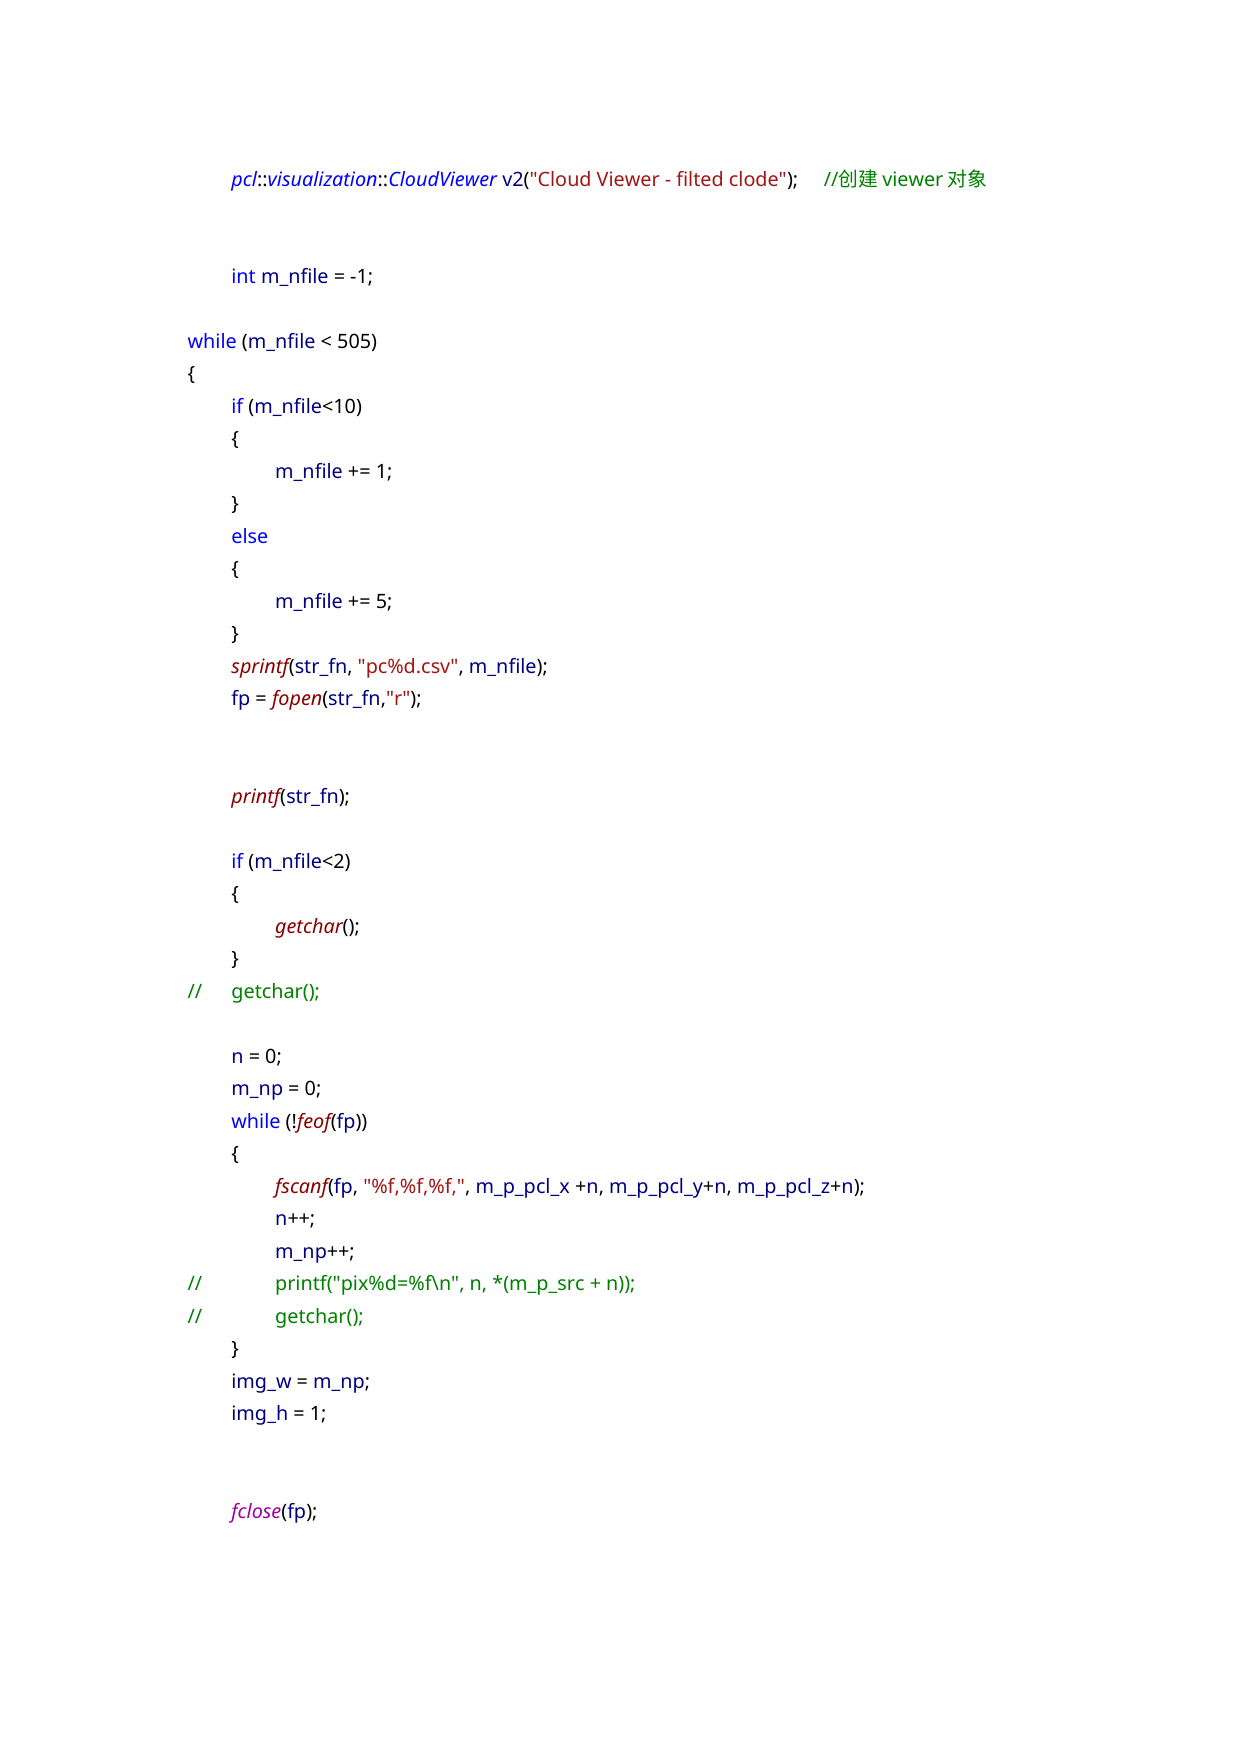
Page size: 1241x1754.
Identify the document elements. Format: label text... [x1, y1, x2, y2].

text if (m_nfile<2) [187, 844, 1053, 877]
text } [187, 942, 1053, 974]
text else [187, 519, 1053, 552]
text printf(str_fn); [187, 779, 1053, 812]
text img_h = 1; [187, 1397, 1053, 1429]
text // getchar(); [187, 1299, 1053, 1332]
text pcl::visualization::CloudViewer v2("Cloud Viewer - filted clode"); //创建viewer对象 [187, 162, 1053, 194]
text // printf("pix%d=%f\n", n, *(m_p_src + n)); [187, 1267, 1053, 1299]
text n++; [187, 1202, 1053, 1234]
text while (m_nfile < 505) [187, 324, 1053, 357]
text sprintf(str_fn, "pc%d.csv", m_nfile); [187, 649, 1053, 682]
text { [187, 552, 1053, 584]
text fscanf(fp, "%f,%f,%f,", m_p_pcl_x +n, m_p_pcl_y+n, m_p_pcl_z+n); [187, 1169, 1053, 1202]
text fclose(fp); [187, 1494, 1053, 1527]
text while (!feof(fp)) [187, 1104, 1053, 1137]
text m_nfile += 5; [187, 584, 1053, 617]
text getchar(); [187, 909, 1053, 942]
text // getchar(); [187, 974, 1053, 1007]
text { [187, 422, 1053, 454]
text m_np++; [187, 1234, 1053, 1267]
text } [187, 1332, 1053, 1364]
text { [187, 877, 1053, 909]
text n = 0; [187, 1039, 1053, 1072]
text fp = fopen(str_fn,"r"); [187, 682, 1053, 714]
text if (m_nfile<10) [187, 389, 1053, 422]
text { [187, 1137, 1053, 1169]
text } [187, 617, 1053, 649]
text } [187, 487, 1053, 519]
text m_nfile += 1; [187, 454, 1053, 487]
text { [187, 357, 1053, 389]
text m_np = 0; [187, 1072, 1053, 1104]
text img_w = m_np; [187, 1364, 1053, 1397]
text int m_nfile = -1; [187, 259, 1053, 292]
